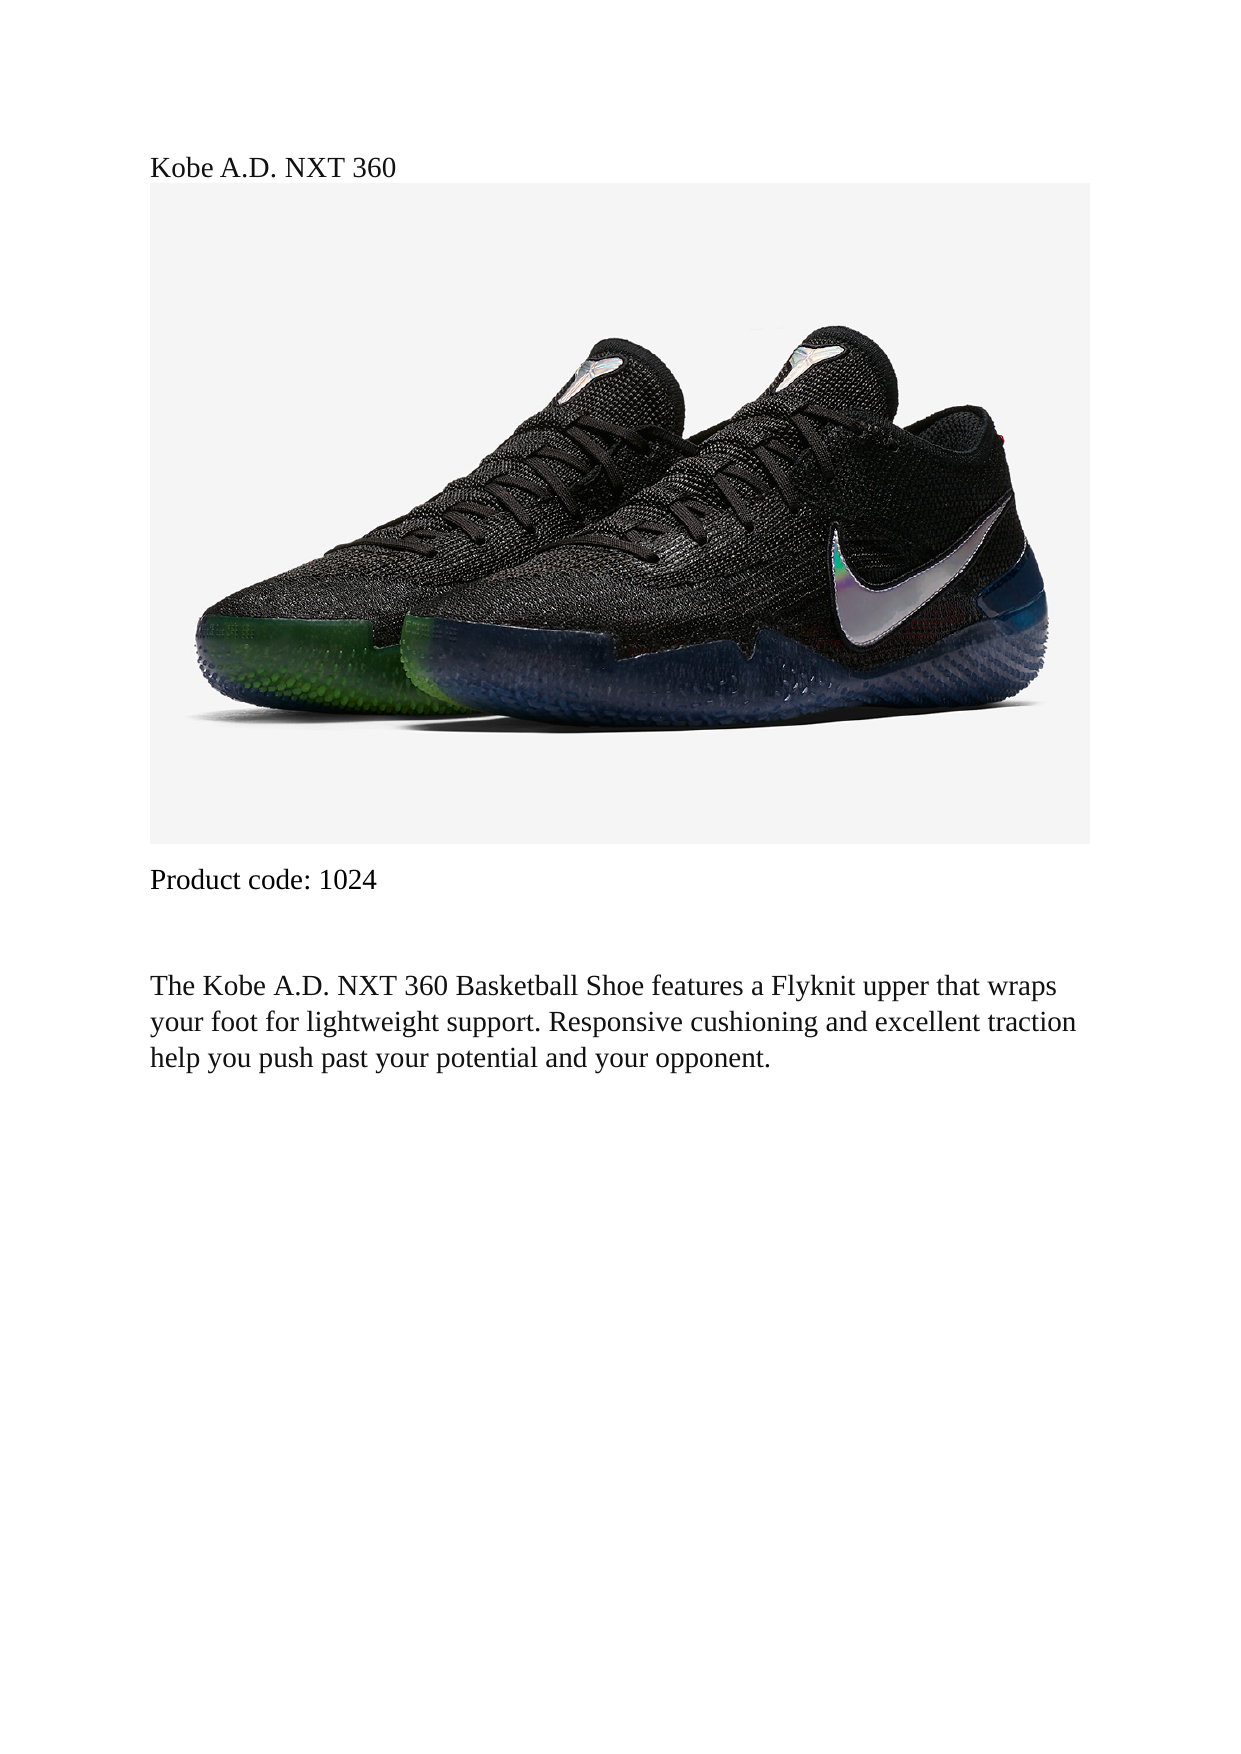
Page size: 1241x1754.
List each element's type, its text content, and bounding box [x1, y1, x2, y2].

text The Kobe A.D. NXT 360 Basketball Shoe features a Flyknit upper that wraps your foot for lightweight support. Responsive cushioning and excellent traction help you push past your potential and your opponent. [150, 968, 1090, 1074]
subtitle Kobe A.D. NXT 360 [150, 150, 1090, 183]
text Product code: 1024 [150, 862, 1090, 896]
picture [150, 183, 1091, 844]
